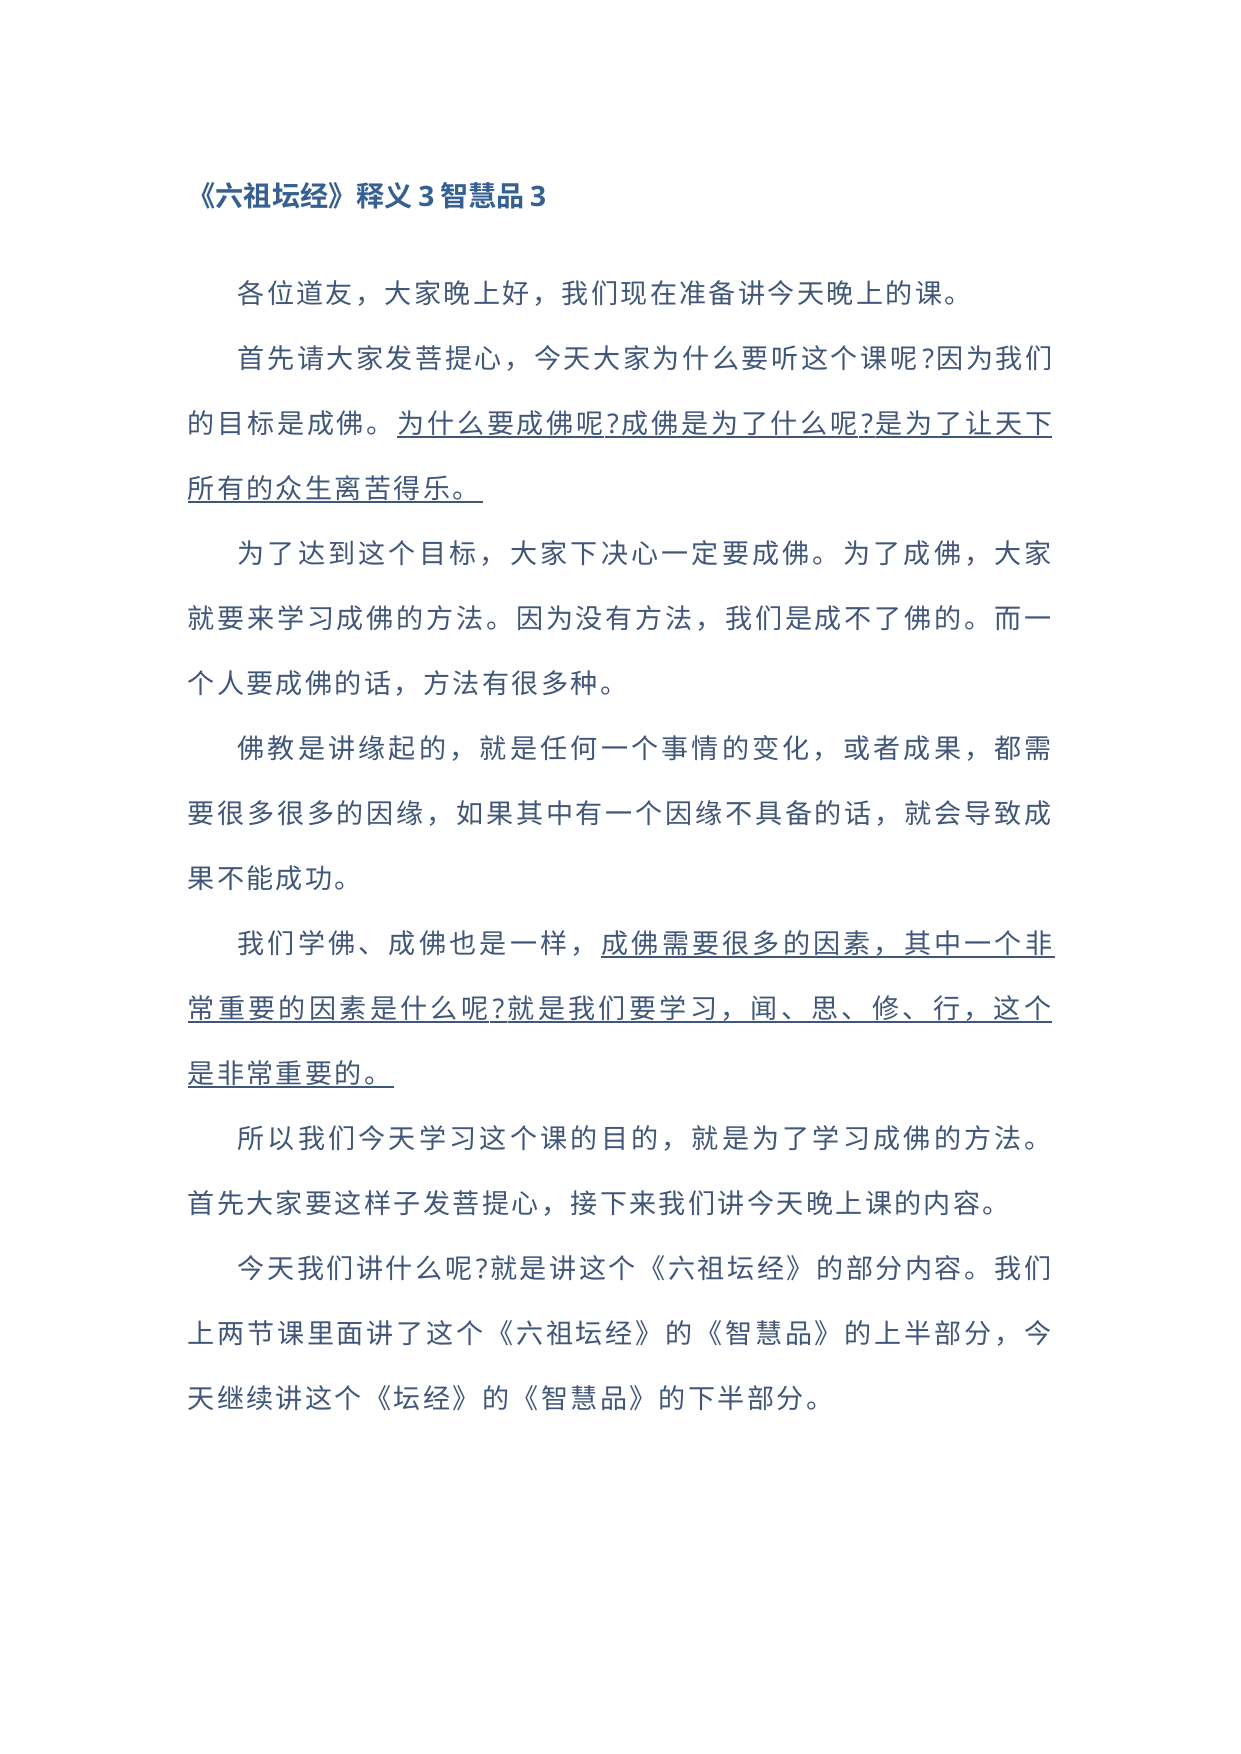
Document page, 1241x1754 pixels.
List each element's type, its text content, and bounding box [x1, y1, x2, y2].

text 《六祖坛经》释义3智慧品3 [187, 162, 1053, 259]
text 我们学佛、成佛也是一样，成佛需要很多的因素，其中一个非常重要的因素是什么呢?就是我们要学习，闻、思、修、行，这个是非常重要的。 [187, 909, 1053, 1104]
text 为了达到这个目标，大家下决心一定要成佛。为了成佛，大家就要来学习成佛的方法。因为没有方法，我们是成不了佛的。而一个人要成佛的话，方法有很多种。 [187, 519, 1053, 714]
text 所以我们今天学习这个课的目的，就是为了学习成佛的方法。首先大家要这样子发菩提心，接下来我们讲今天晚上课的内容。 [187, 1104, 1053, 1234]
text 今天我们讲什么呢?就是讲这个《六祖坛经》的部分内容。我们上两节课里面讲了这个《六祖坛经》的《智慧品》的上半部分，今天继续讲这个《坛经》的《智慧品》的下半部分。 [187, 1234, 1053, 1429]
text 首先请大家发菩提心，今天大家为什么要听这个课呢?因为我们的目标是成佛。为什么要成佛呢?成佛是为了什么呢?是为了让天下所有的众生离苦得乐。 [187, 324, 1053, 519]
text 各位道友，大家晚上好，我们现在准备讲今天晚上的课。 [187, 259, 1053, 324]
text 佛教是讲缘起的，就是任何一个事情的变化，或者成果，都需要很多很多的因缘，如果其中有一个因缘不具备的话，就会导致成果不能成功。 [187, 714, 1053, 909]
